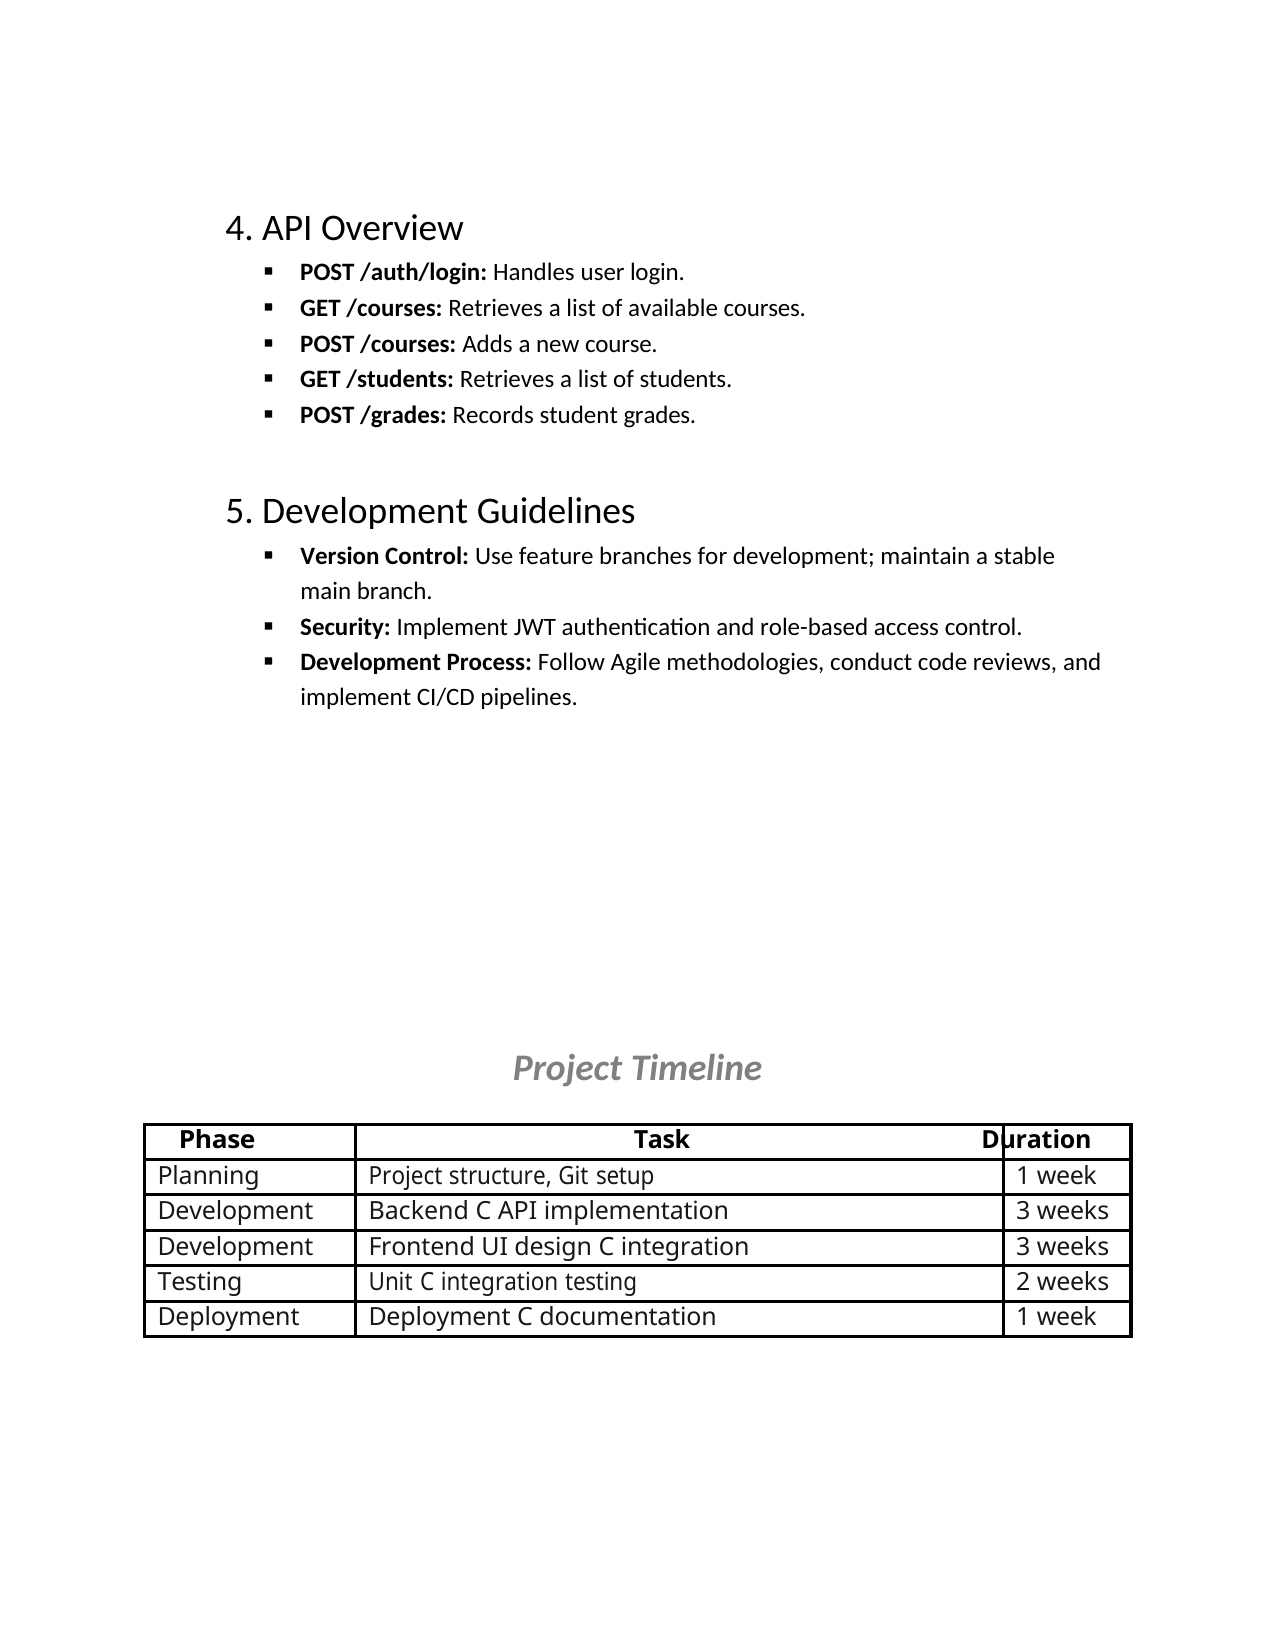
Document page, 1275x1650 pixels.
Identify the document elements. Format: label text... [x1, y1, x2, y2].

subtitle API Overview [225, 203, 1162, 249]
list POST /auth/login: Handles user login. [263, 257, 1162, 287]
list Version Control: Use feature branches for development; maintain a stable main branch. [263, 541, 1111, 606]
table_cell Backend C API implementation [357, 1196, 1002, 1229]
list POST /grades: Records student grades. [263, 399, 1162, 429]
list Development Process: Follow Agile methodologies, conduct code reviews, and implement CI/CD pipelines. [263, 647, 1101, 712]
table_cell 1 week [1005, 1303, 1129, 1335]
list GET /students: Retrieves a list of students. [263, 363, 1162, 394]
table_cell Planning [146, 1161, 354, 1193]
table_cell 2 weeks [1005, 1267, 1129, 1299]
list GET /courses: Retrieves a list of available courses. [263, 292, 1162, 322]
table_cell Testing [146, 1267, 354, 1299]
table_header Phase [146, 1126, 354, 1158]
table_cell Deployment [146, 1303, 354, 1335]
table_cell Deployment C documentation [357, 1303, 1002, 1335]
table_cell Development [146, 1232, 354, 1264]
table_cell Frontend UI design C integration [357, 1232, 1002, 1264]
table_cell Unit C integration testing [357, 1267, 1002, 1299]
table_cell 3 weeks [1005, 1232, 1129, 1264]
list POST /courses: Adds a new course. [263, 328, 1162, 358]
subtitle Development Guidelines [225, 487, 1162, 533]
list Security: Implement JWT authentication and role-based access control. [263, 611, 1162, 641]
table_cell Project structure, Git setup [357, 1161, 1002, 1193]
table_cell 1 week [1005, 1161, 1129, 1193]
text Project Timeline [112, 1044, 1162, 1090]
table_cell 3 weeks [1005, 1196, 1129, 1229]
table_header Duration [1005, 1126, 1129, 1158]
table_cell Development [146, 1196, 354, 1229]
table_header Task [357, 1126, 1002, 1158]
